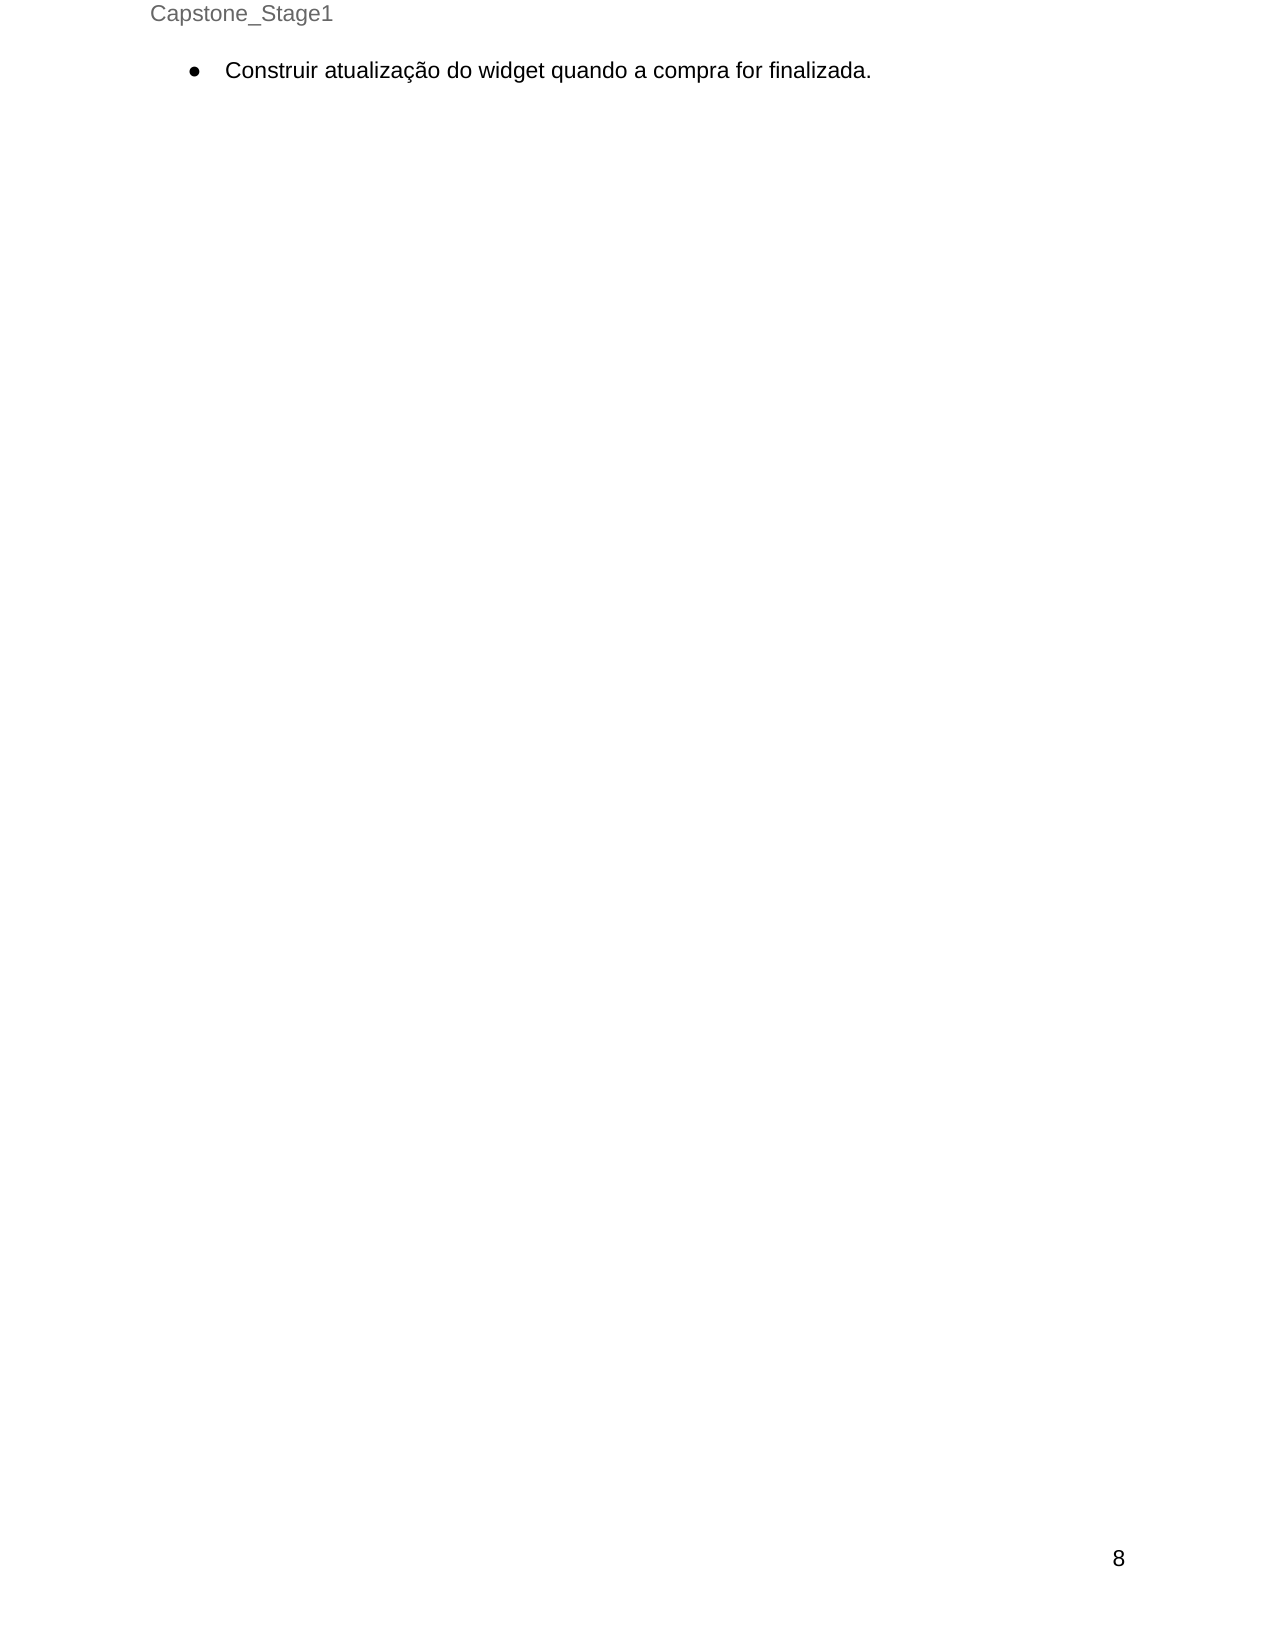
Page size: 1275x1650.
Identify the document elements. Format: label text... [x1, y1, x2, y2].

list Construir atualização do widget quando a compra for finalizada. [187, 57, 1125, 83]
